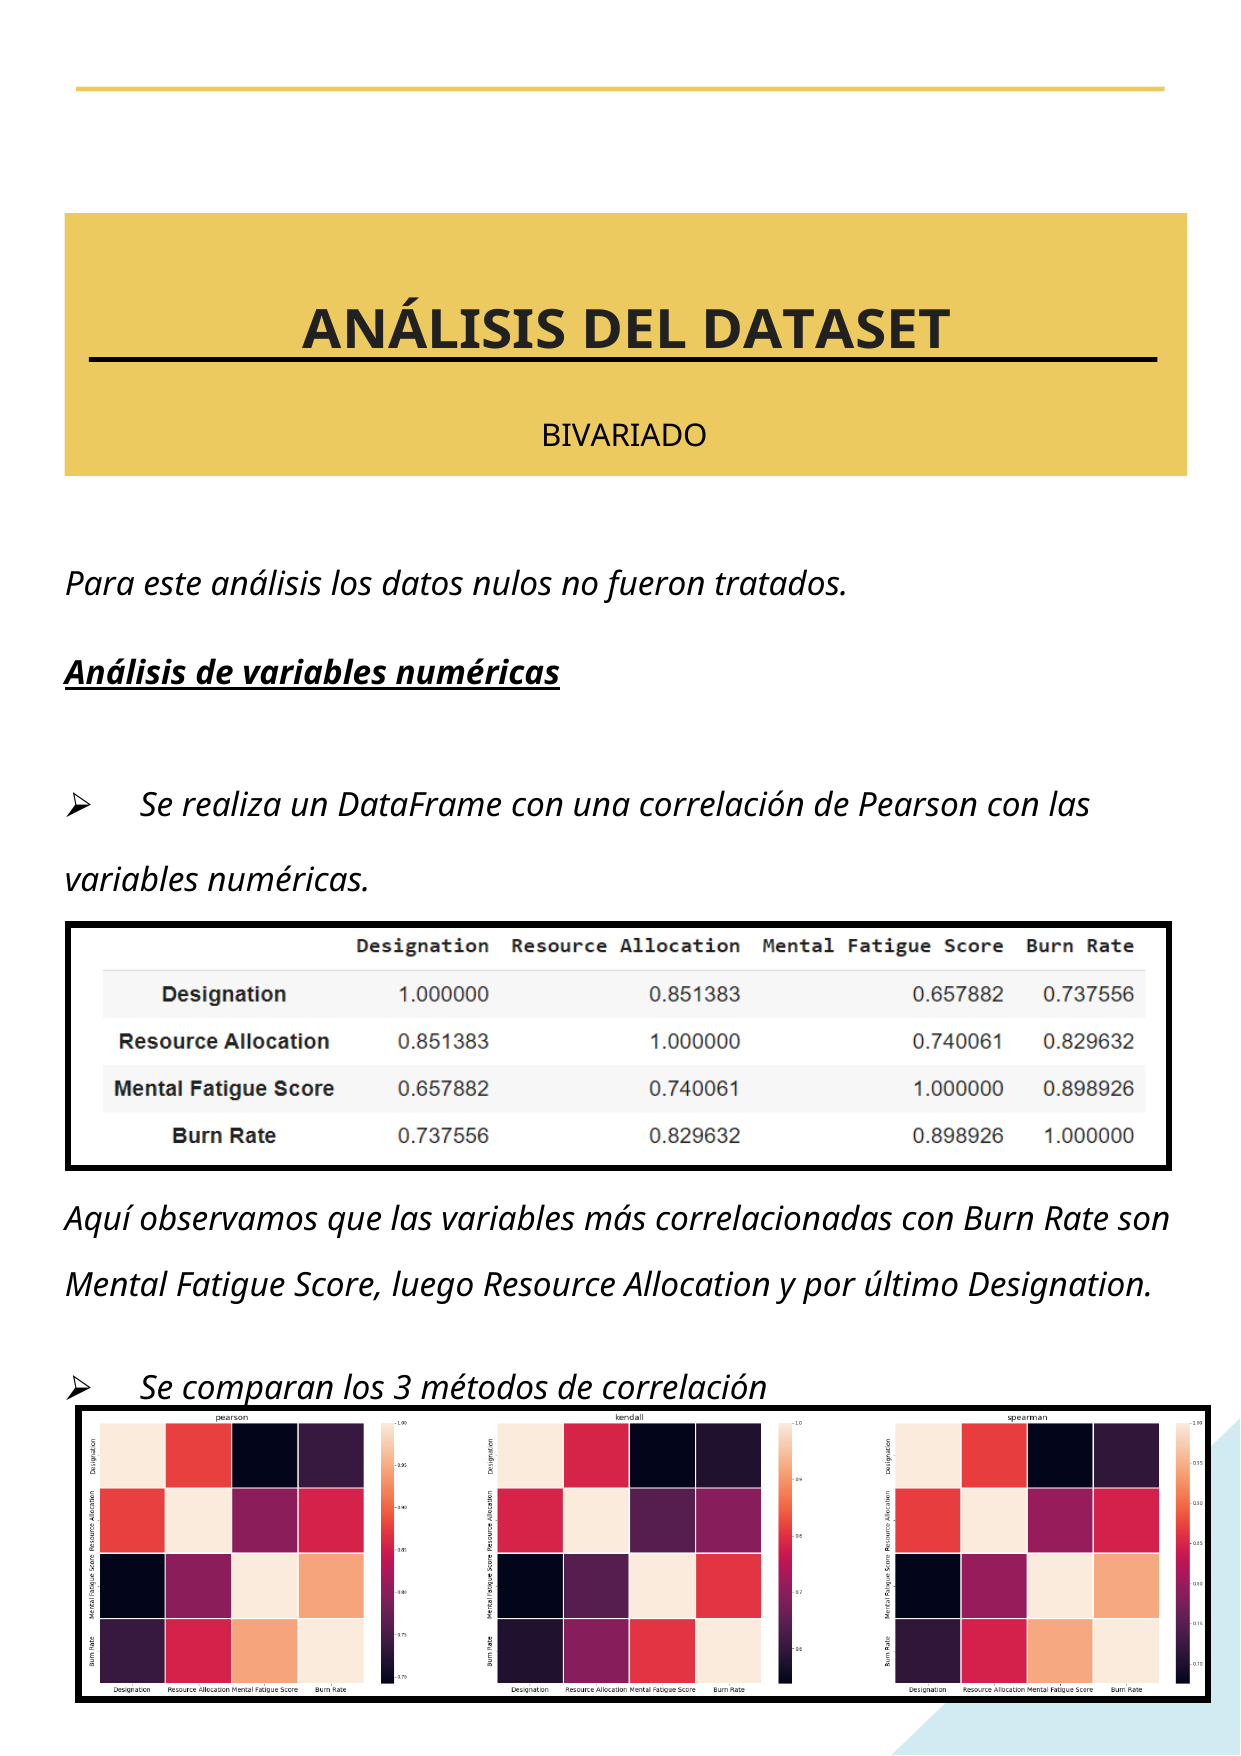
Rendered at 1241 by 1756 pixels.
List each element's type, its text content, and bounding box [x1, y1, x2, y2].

list Se comparan los 3 métodos de correlación [64, 1350, 1186, 1418]
picture [71, 928, 1166, 1165]
text Aquí observamos que las variables más correlacionadas con Burn Rate son Mental Fatigue Score, luego Resource Allocation y por último Designation. [64, 1195, 1186, 1306]
text Para este análisis los datos nulos no fueron tratados. [64, 559, 1186, 605]
list Se realiza un DataFrame con una correlación de Pearson con las variables numéricas. [64, 767, 1186, 901]
picture [82, 1411, 1205, 1696]
text Análisis de variables numéricas [64, 649, 1186, 694]
